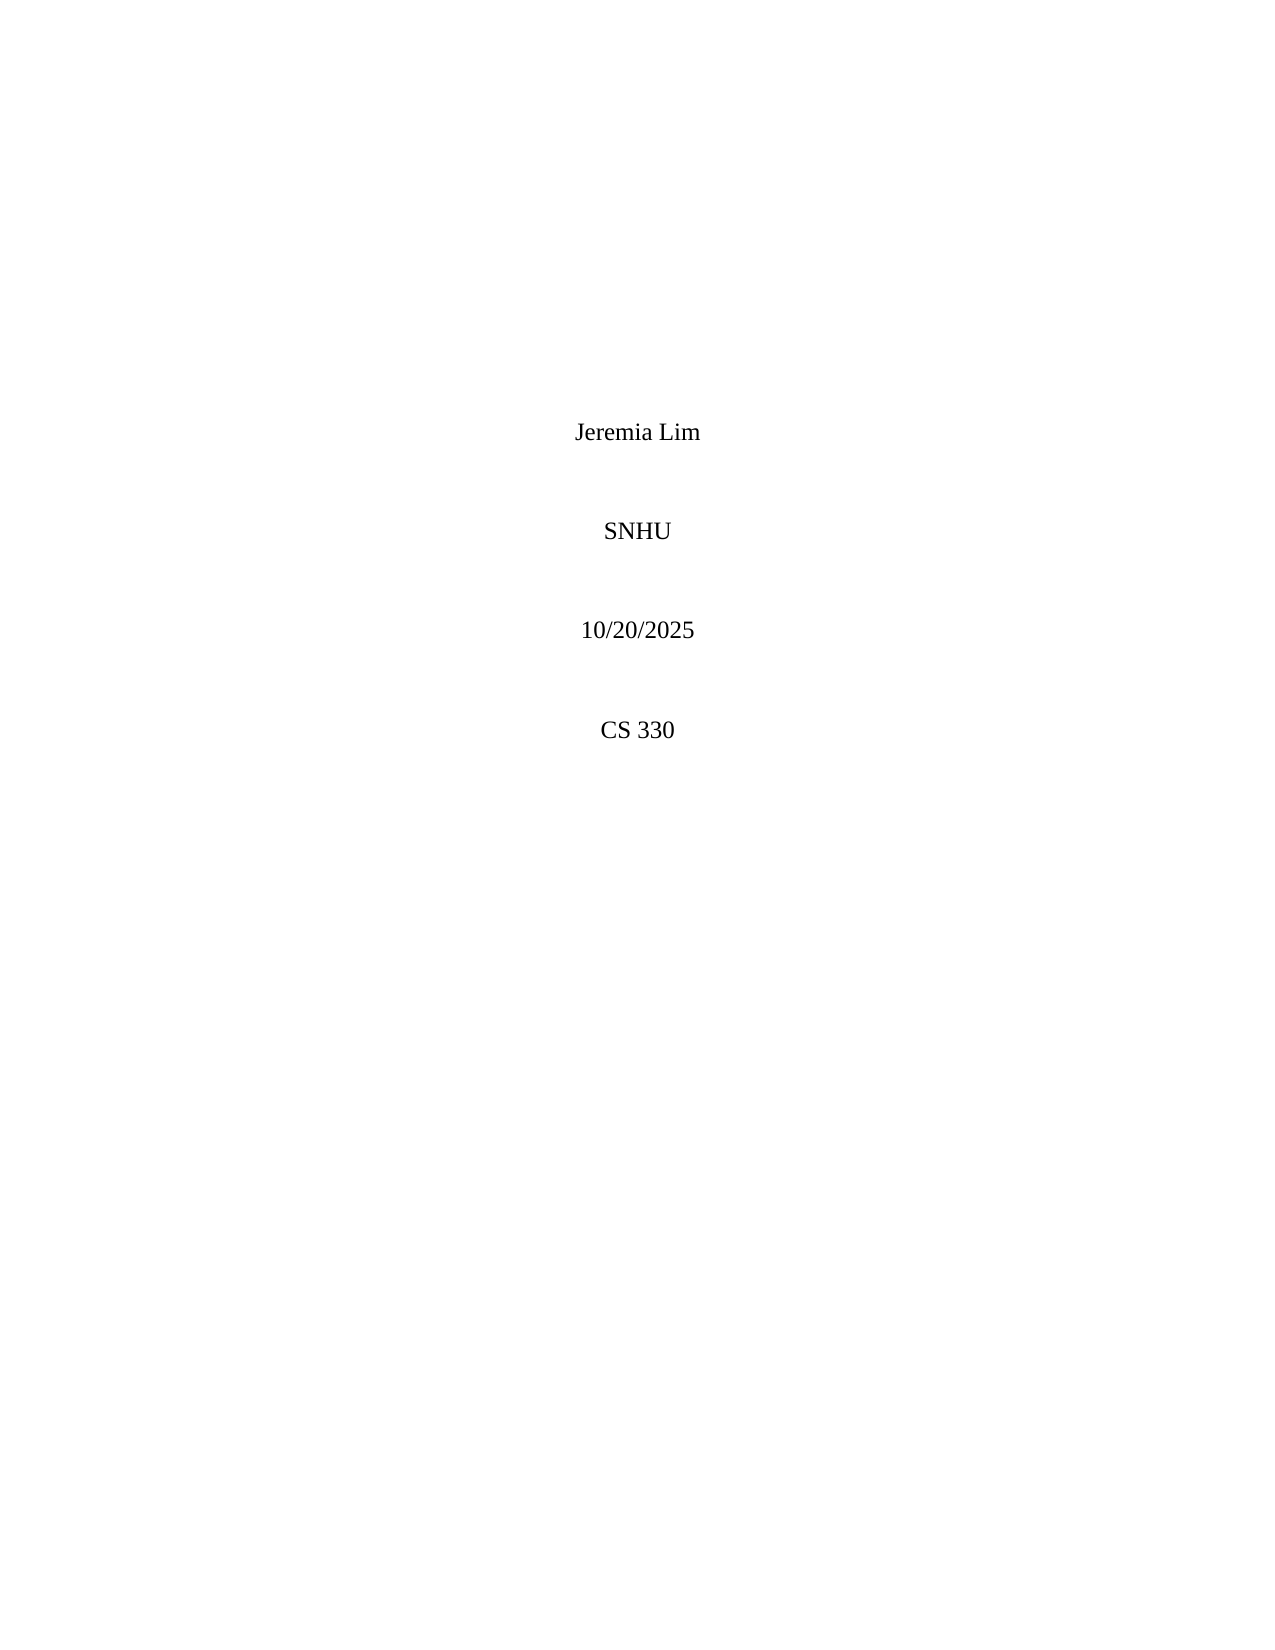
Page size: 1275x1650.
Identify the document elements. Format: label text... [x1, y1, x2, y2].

text Jeremia Lim [150, 417, 1125, 446]
text SNHU [150, 516, 1125, 545]
text 10/20/2025 [150, 616, 1125, 644]
text CS 330 [150, 715, 1125, 744]
